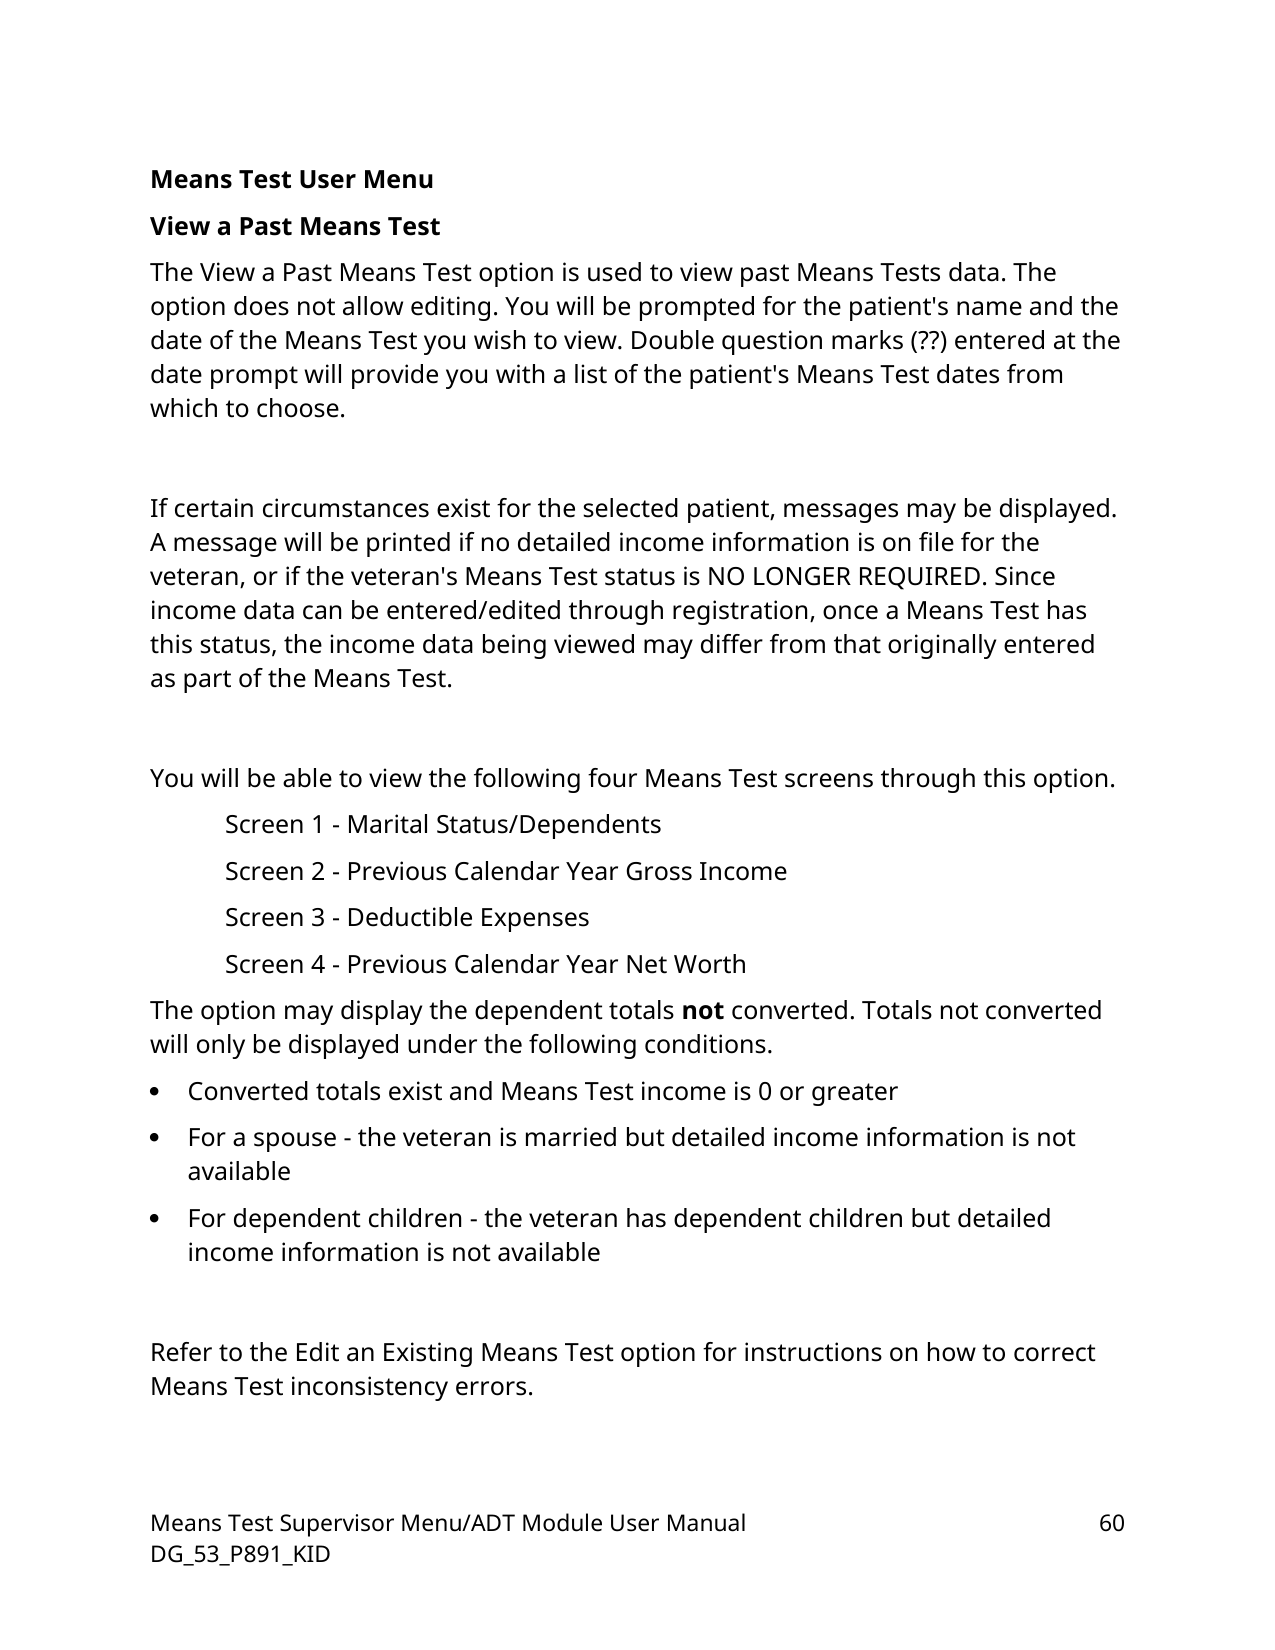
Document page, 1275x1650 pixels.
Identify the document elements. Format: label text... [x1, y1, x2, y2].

text If certain circumstances exist for the selected patient, messages may be displayed. A message will be printed if no detailed income information is on file for the veteran, or if the veteran's Means Test status is NO LONGER REQUIRED. Since income data can be entered/edited through registration, once a Means Test has this status, the income data being viewed may differ from that originally entered as part of the Means Test. [150, 491, 1125, 695]
list Converted totals exist and Means Test income is 0 or greater [150, 1074, 1125, 1108]
text Screen 4 - Previous Calendar Year Net Worth [225, 947, 1125, 981]
text The View a Past Means Test option is used to view past Means Tests data. The option does not allow editing. You will be prompted for the patient's name and the date of the Means Test you wish to view. Double question marks (??) entered at the date prompt will provide you with a list of the patient's Means Test dates from which to choose. [150, 255, 1125, 425]
text Screen 2 - Previous Calendar Year Gross Income [225, 854, 1125, 888]
text Screen 1 - Marital Status/Dependents [225, 807, 1125, 841]
text Screen 3 - Deductible Expenses [225, 900, 1125, 934]
subtitle Means Test User Menu [150, 162, 1125, 196]
text Refer to the Edit an Existing Means Test option for instructions on how to correct Means Test inconsistency errors. [150, 1334, 1125, 1402]
list For dependent children - the veteran has dependent children but detailed income information is not available [150, 1201, 1125, 1268]
list For a spouse - the veteran is married but detailed income information is not available [150, 1120, 1125, 1188]
text You will be able to view the following four Means Test screens through this option. [150, 761, 1125, 795]
text View a Past Means Test [150, 209, 1125, 243]
text The option may display the dependent totals not converted. Totals not converted will only be displayed under the following conditions. [150, 993, 1125, 1061]
